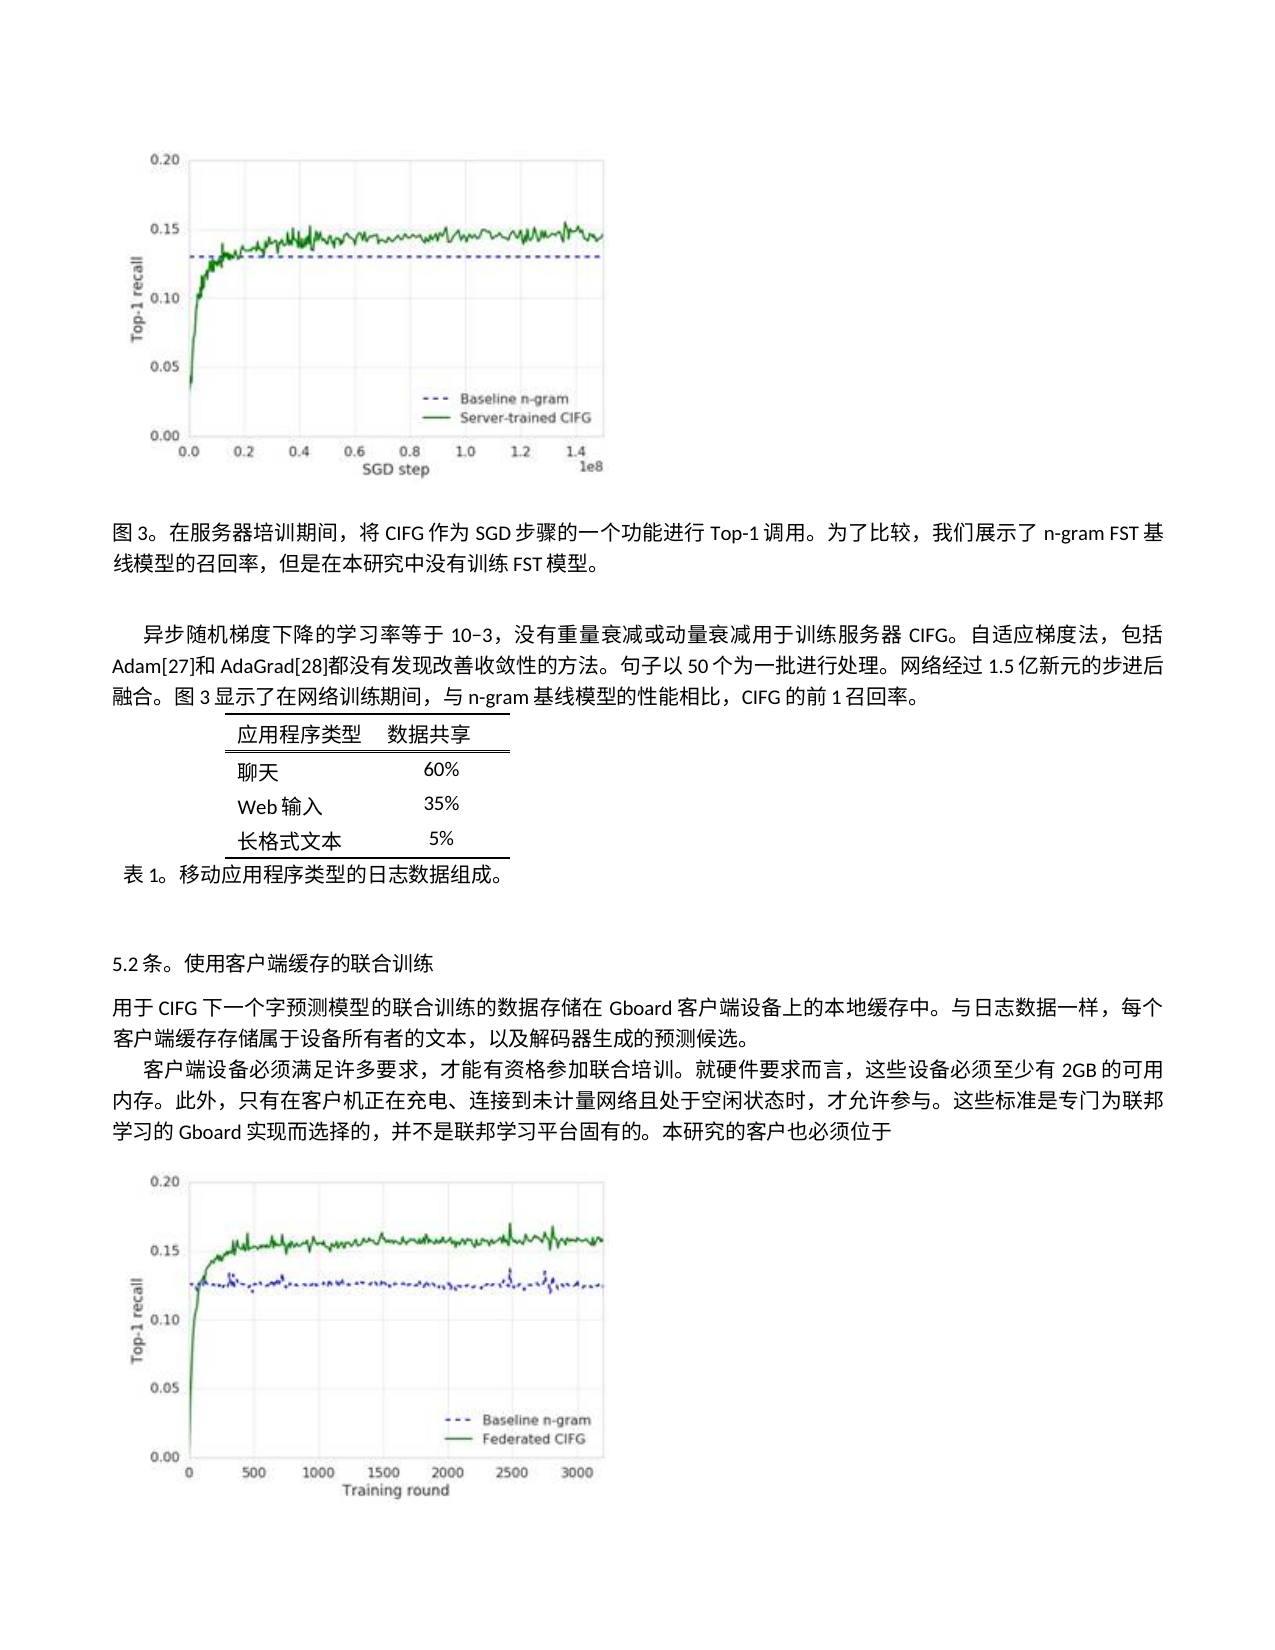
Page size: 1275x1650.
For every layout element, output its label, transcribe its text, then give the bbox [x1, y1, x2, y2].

table_header 数据共享 [388, 715, 509, 749]
picture [126, 1171, 609, 1504]
table_cell 5% [388, 822, 509, 857]
text 表1。移动应用程序类型的日志数据组成。 [123, 859, 1164, 889]
table_cell 长格式文本 [225, 822, 387, 857]
text 异步随机梯度下降的学习率等于10−3，没有重量衰减或动量衰减用于训练服务器CIFG。自适应梯度法，包括Adam[27]和AdaGrad[28]都没有发现改善收敛性的方法。句子以50个为一批进行处理。网络经过1.5亿新元的步进后融合。图3显示了在网络训练期间，与n-gram基线模型的性能相比，CIFG的前1召回率。 [112, 618, 1164, 711]
table_cell Web输入 [225, 787, 387, 822]
text 客户端设备必须满足许多要求，才能有资格参加联合培训。就硬件要求而言，这些设备必须至少有2GB的可用内存。此外，只有在客户机正在充电、连接到未计量网络且处于空闲状态时，才允许参与。这些标准是专门为联邦学习的Gboard实现而选择的，并不是联邦学习平台固有的。本研究的客户也必须位于 [112, 1053, 1164, 1146]
text 用于CIFG下一个字预测模型的联合训练的数据存储在Gboard客户端设备上的本地缓存中。与日志数据一样，每个客户端缓存存储属于设备所有者的文本，以及解码器生成的预测候选。 [112, 991, 1164, 1052]
table_cell 35% [388, 787, 509, 822]
text 5.2条。使用客户端缓存的联合训练 [112, 948, 1164, 978]
text 图3。在服务器培训期间，将CIFG作为SGD步骤的一个功能进行Top-1调用。为了比较，我们展示了n-gram FST基线模型的召回率，但是在本研究中没有训练FST模型。 [112, 516, 1164, 577]
table_header 应用程序类型 [225, 715, 387, 749]
table_cell 聊天 [225, 753, 387, 787]
picture [126, 150, 609, 483]
table_cell 60% [388, 753, 509, 787]
